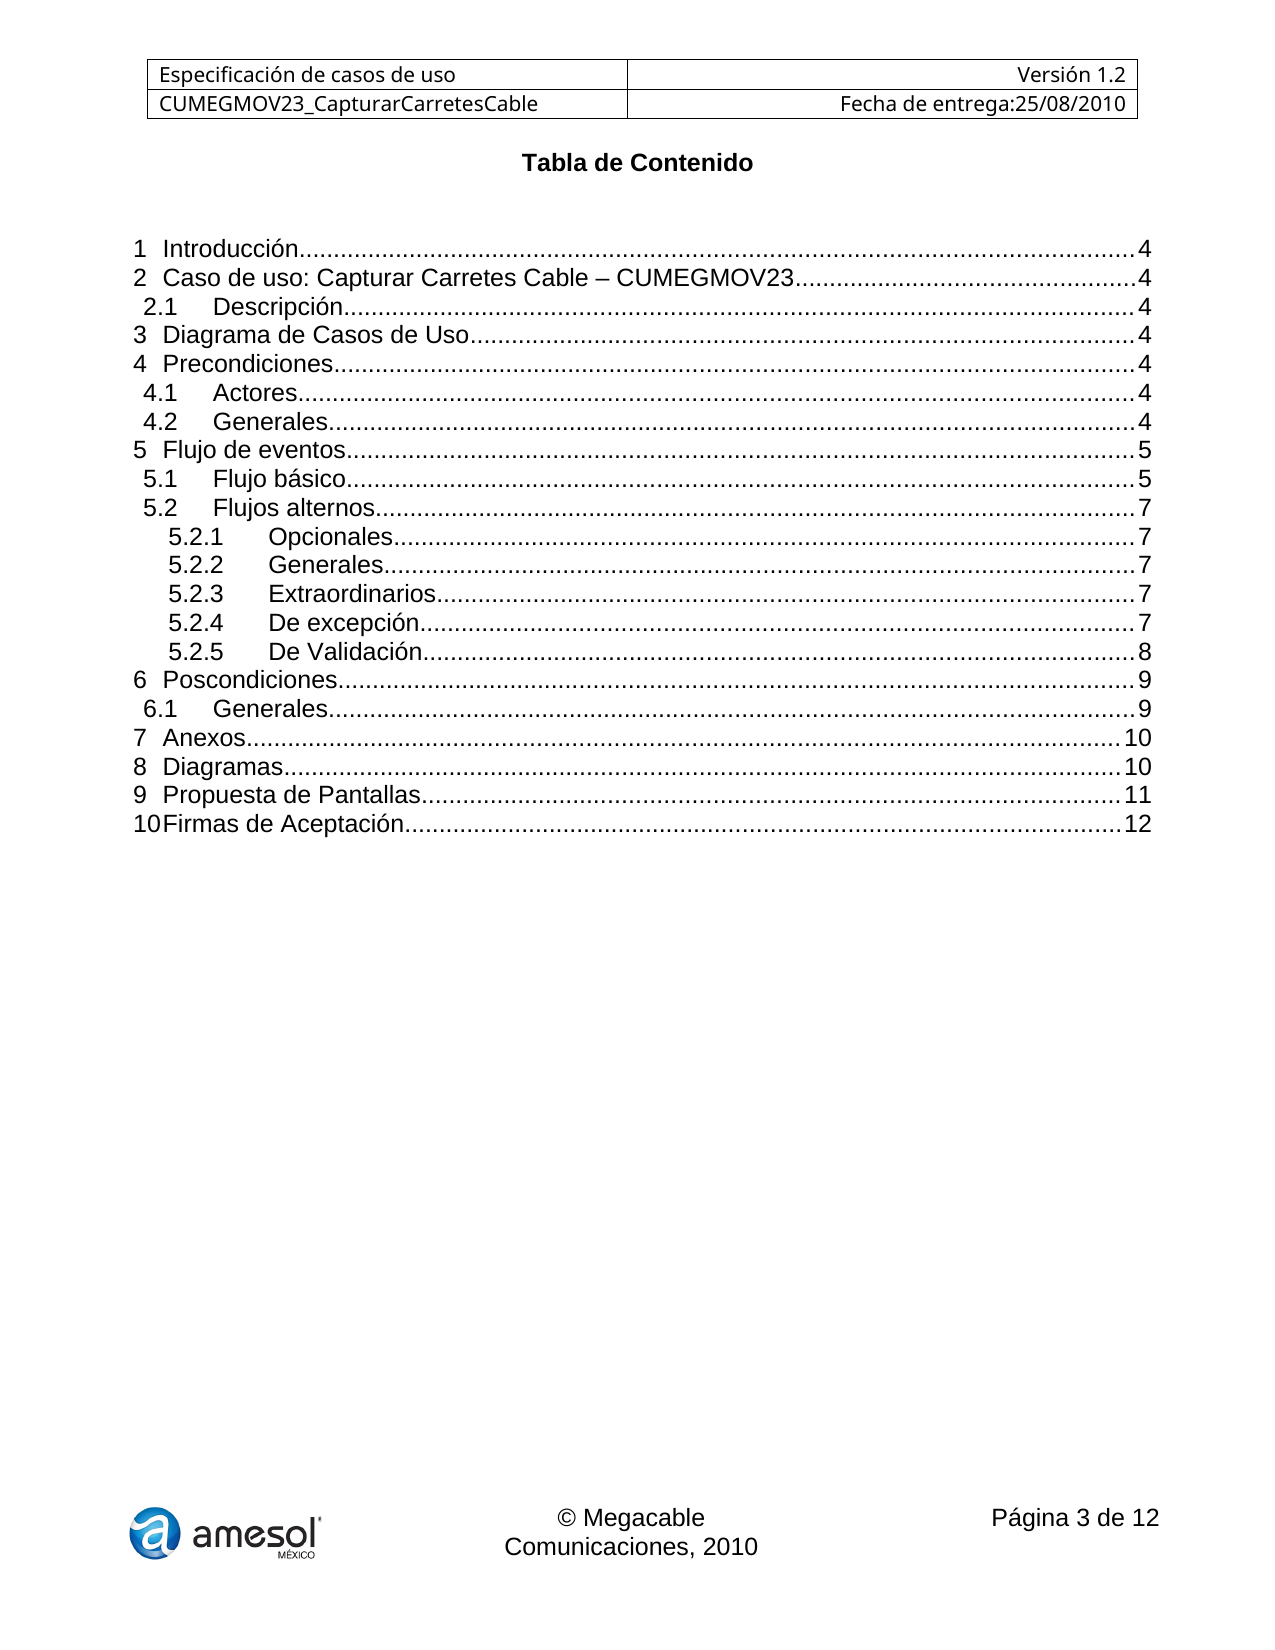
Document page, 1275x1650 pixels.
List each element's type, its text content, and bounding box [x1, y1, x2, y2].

text 4.2 Generales 4 [143, 407, 1157, 435]
text 6 Poscondiciones 9 [133, 665, 1157, 694]
text 5.2.4 De excepción 7 [168, 608, 1157, 637]
title Tabla de Contenido [118, 148, 1157, 177]
text 6.1 Generales 9 [143, 694, 1157, 723]
text 5.2 Flujos alternos 7 [143, 493, 1157, 522]
text 5.2.3 Extraordinarios 7 [168, 579, 1157, 608]
text 5 Flujo de eventos 5 [133, 435, 1157, 464]
text 4.1 Actores 4 [143, 378, 1157, 407]
text 2 Caso de uso: Capturar Carretes Cable – CUMEGMOV23 4 [133, 263, 1157, 292]
text 8 Diagramas 10 [133, 752, 1157, 780]
text 5.2.2 Generales 7 [168, 550, 1157, 579]
text 10 Firmas de Aceptación 12 [133, 809, 1157, 838]
text 3 Diagrama de Casos de Uso 4 [133, 320, 1157, 349]
text 5.1 Flujo básico 5 [143, 464, 1157, 493]
text 7 Anexos 10 [133, 723, 1157, 752]
text 4 Precondiciones 4 [133, 349, 1157, 378]
picture [118, 1502, 322, 1563]
text 1 Introducción 4 [133, 234, 1157, 263]
text 5.2.1 Opcionales 7 [168, 522, 1157, 550]
text 2.1 Descripción 4 [143, 292, 1157, 320]
text 9 Propuesta de Pantallas 11 [133, 780, 1157, 809]
text 5.2.5 De Validación 8 [168, 637, 1157, 665]
